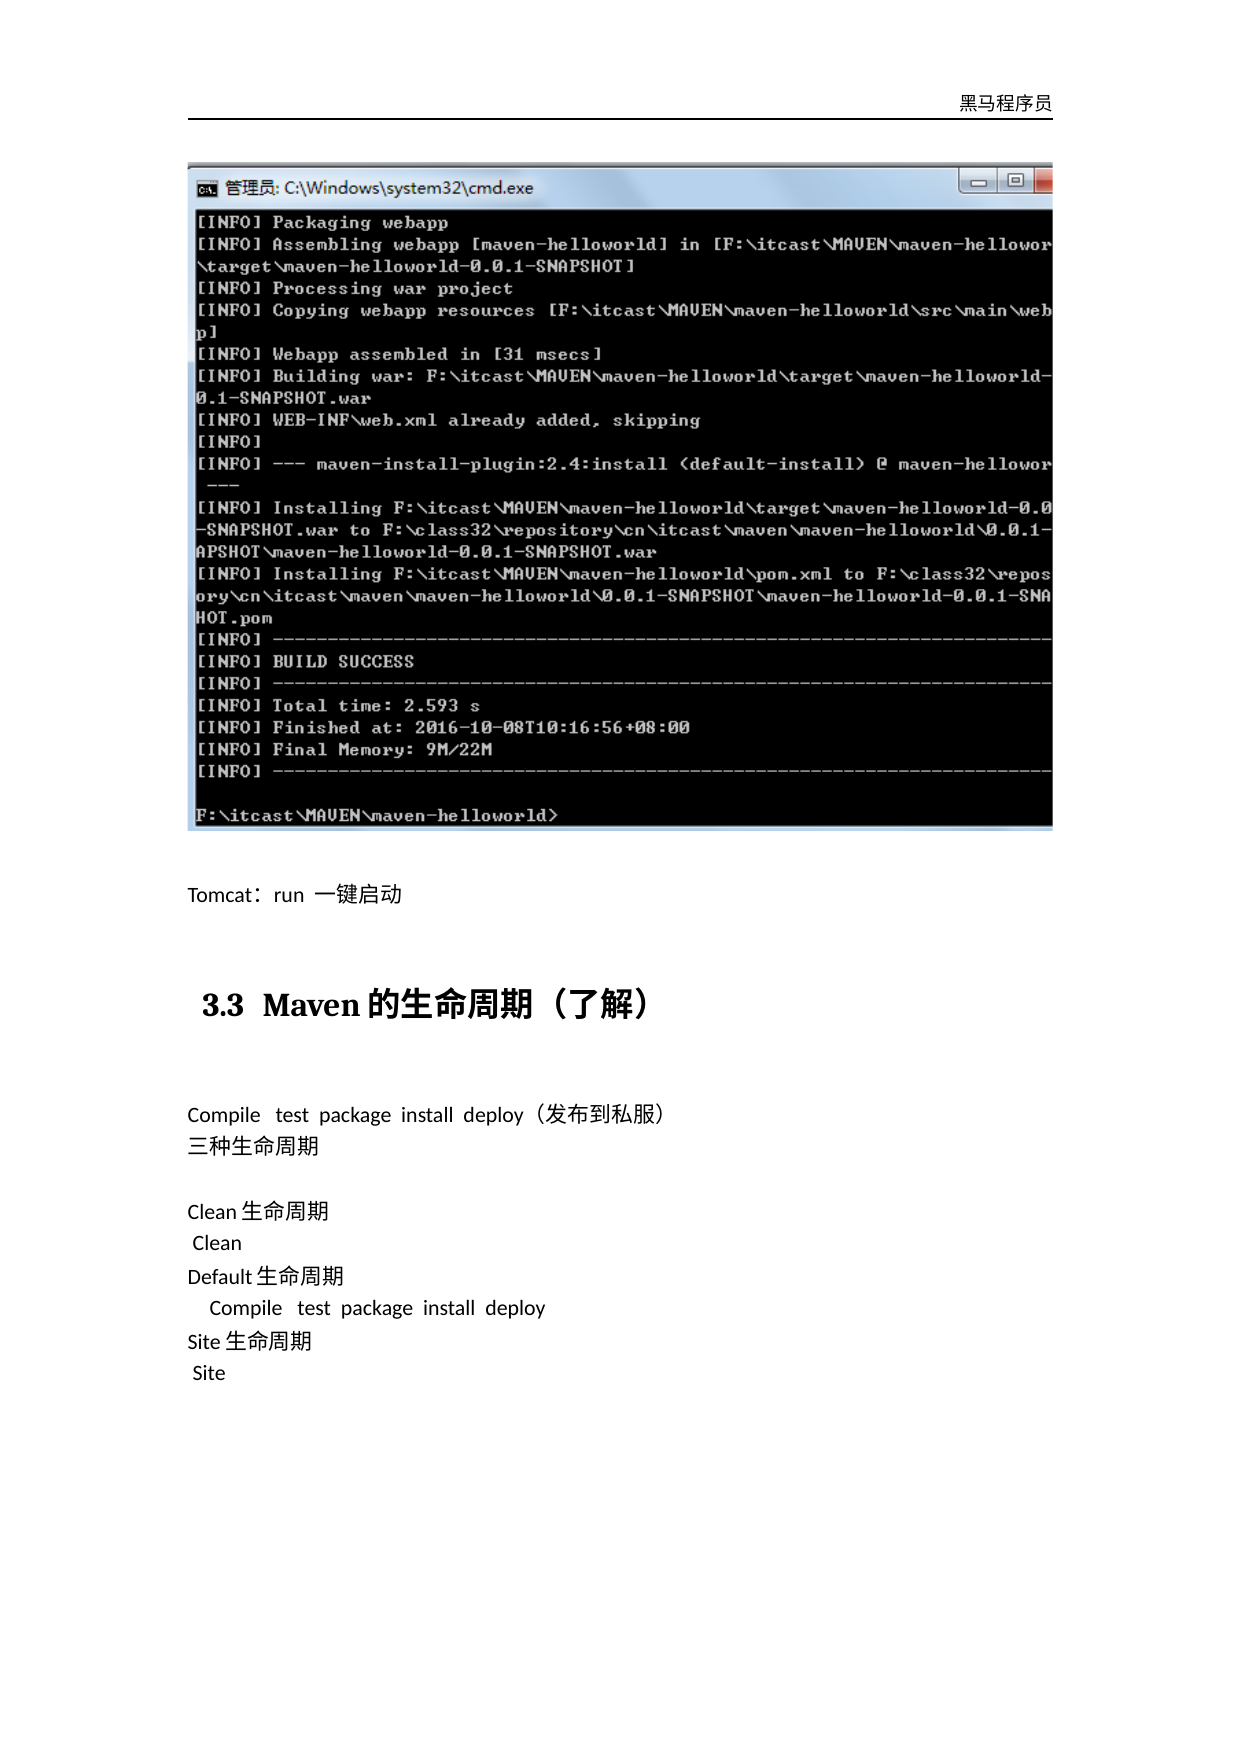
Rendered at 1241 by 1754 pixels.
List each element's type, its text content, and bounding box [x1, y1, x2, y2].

text Site生命周期 [187, 1324, 1053, 1356]
picture [187, 162, 1053, 831]
text Tomcat：run 一键启动 [187, 877, 1053, 909]
text Compile test package install deploy [187, 1291, 1053, 1324]
subtitle Maven的生命周期（了解） [202, 969, 1053, 1034]
text Compile test package install deploy（发布到私服） [187, 1096, 1053, 1129]
text Default生命周期 [187, 1259, 1053, 1291]
text Site [187, 1356, 1053, 1389]
text Clean生命周期 [187, 1194, 1053, 1226]
text Clean [187, 1226, 1053, 1259]
text 三种生命周期 [187, 1129, 1053, 1161]
